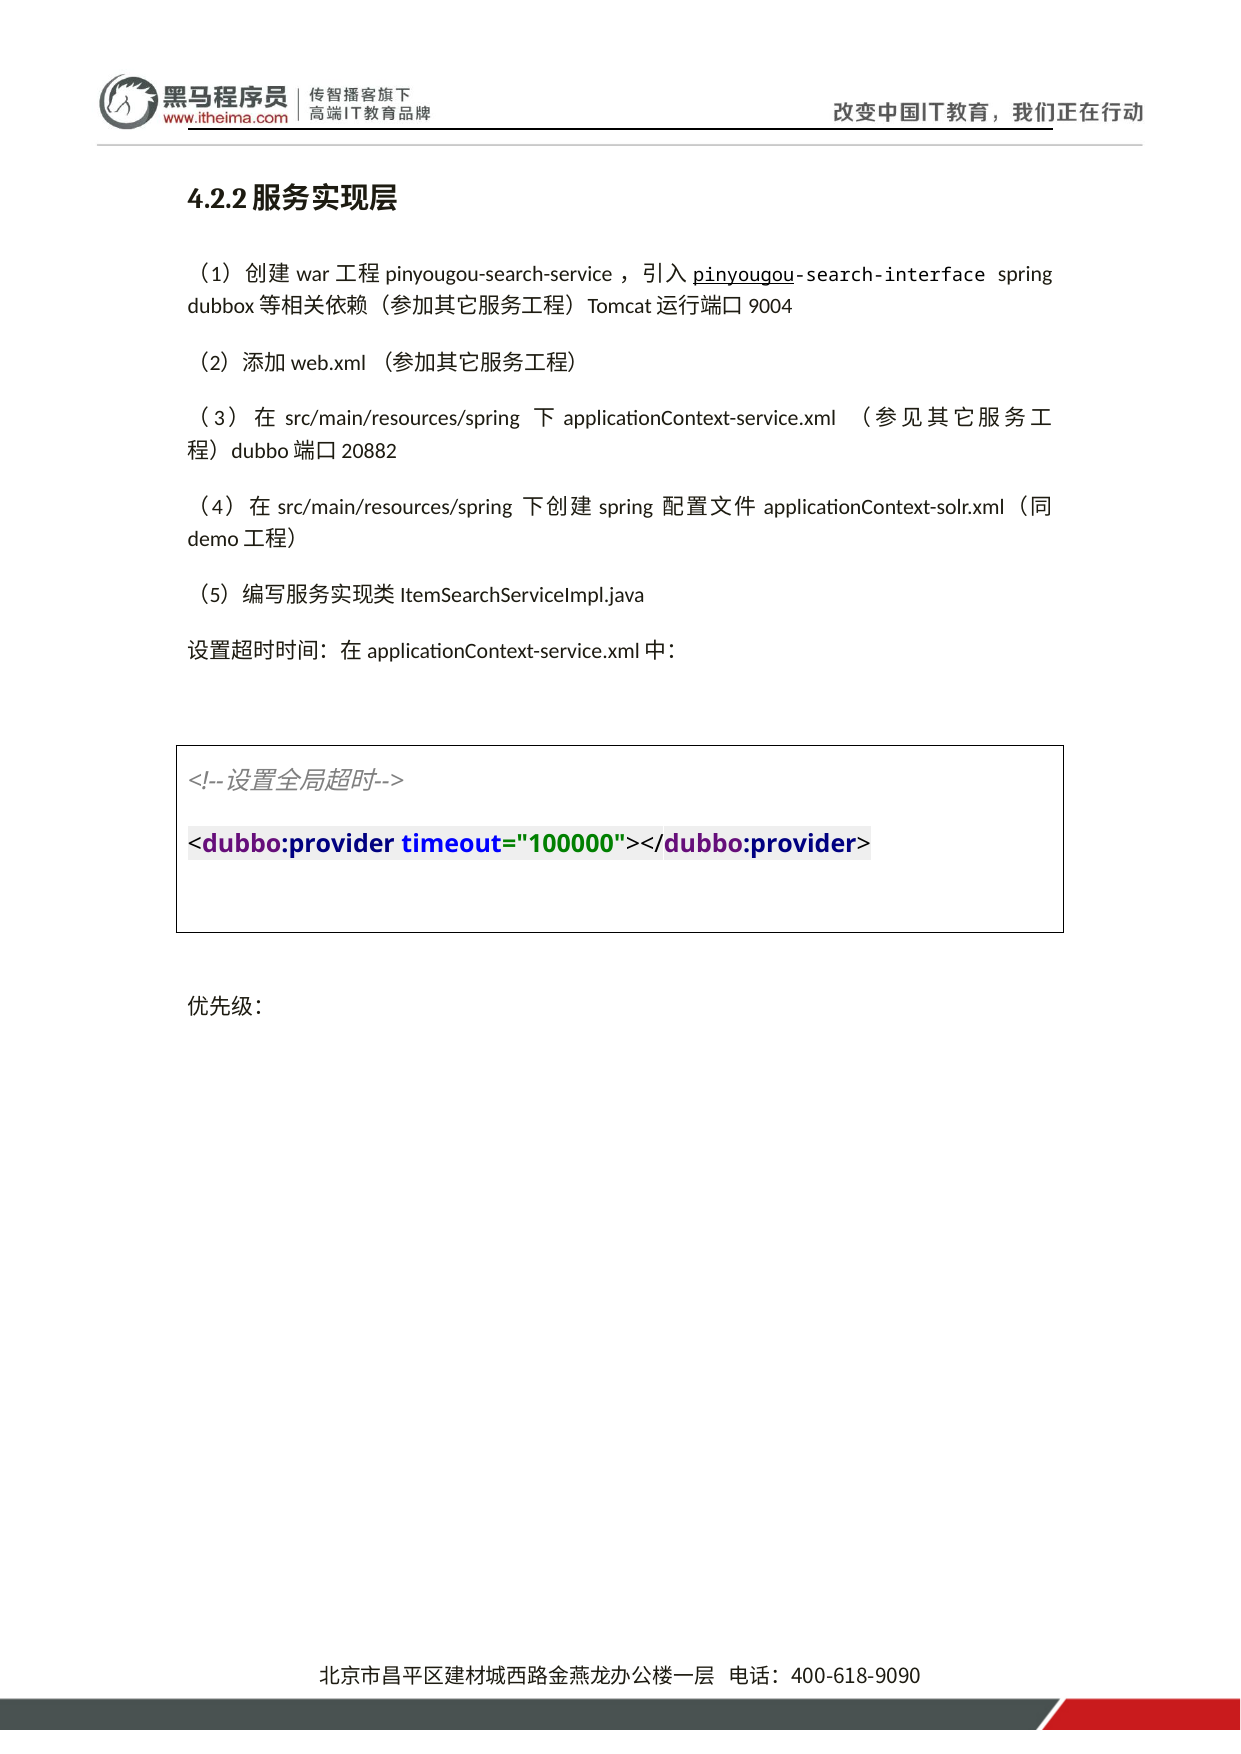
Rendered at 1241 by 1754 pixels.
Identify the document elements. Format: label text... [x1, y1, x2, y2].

picture [0, 3, 1241, 153]
text 设置超时时间：在applicationContext-service.xml中： [187, 633, 1053, 665]
picture [0, 1639, 1241, 1730]
subtitle 4.2.2服务实现层 [187, 163, 1053, 228]
text （1）创建war工程pinyougou-search-service ，引入pinyougou-search-interface spring dubbox 等相关依赖（参加其它服务工程）Tomcat运行端口9004 [187, 256, 1053, 321]
text （4）在src/main/resources/spring 下创建spring 配置文件applicationContext-solr.xml（同demo工程） [187, 488, 1053, 553]
text 优先级： [187, 989, 1053, 1021]
table_header <!--设置全局超时--> <dubbo:provider timeout="100000"></dubbo:provider> [177, 746, 1063, 932]
text （3）在src/main/resources/spring 下applicationContext-service.xml （参见其它服务工程）dubbo端口20882 [187, 400, 1053, 465]
text （2）添加web.xml （参加其它服务工程） [187, 344, 1053, 377]
text （5）编写服务实现类ItemSearchServiceImpl.java [187, 577, 1053, 609]
